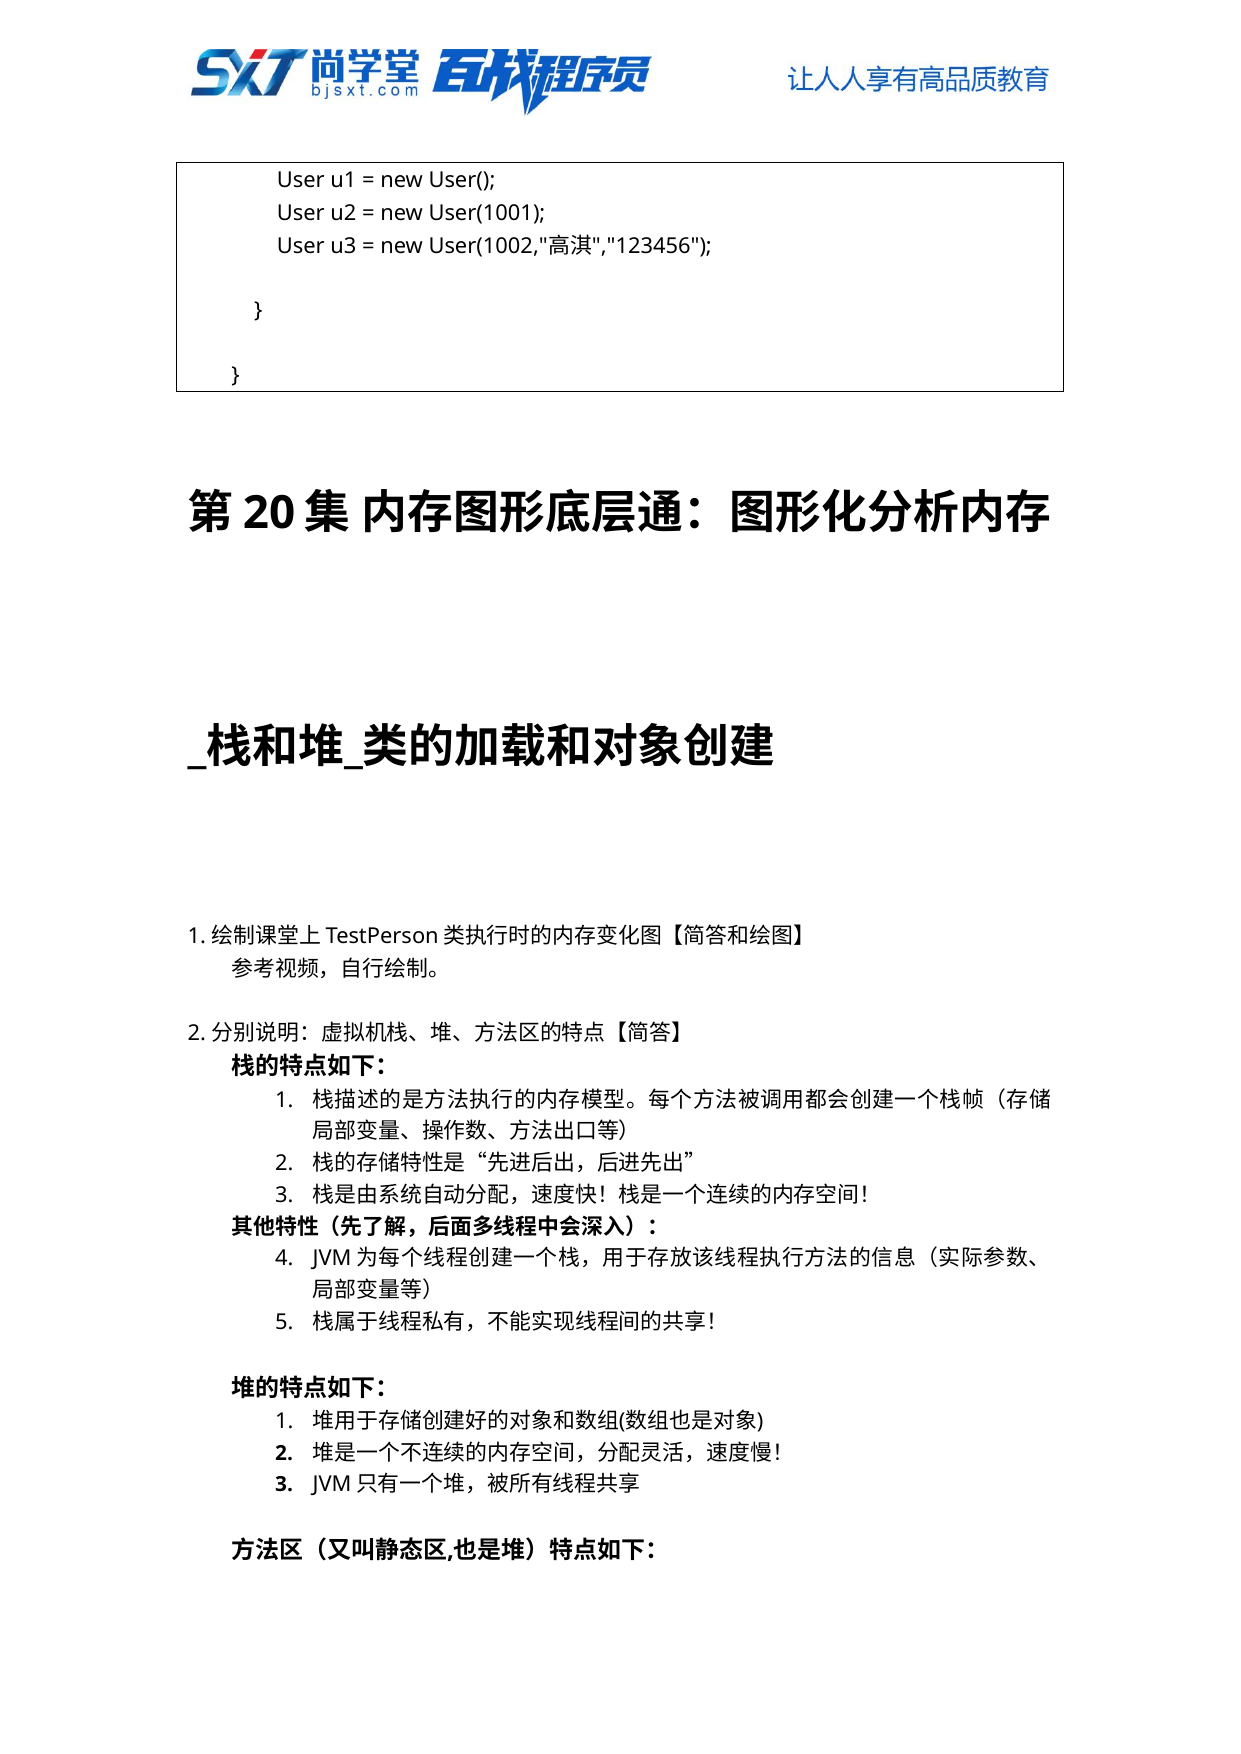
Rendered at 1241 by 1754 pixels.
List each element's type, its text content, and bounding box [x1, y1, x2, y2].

list 栈描述的是方法执行的内存模型。每个方法被调用都会创建一个栈帧（存储局部变量、操作数、方法出口等） [275, 1082, 1053, 1145]
list 绘制课堂上TestPerson类执行时的内存变化图【简答和绘图】 [187, 918, 1053, 950]
list JVM只有一个堆，被所有线程共享 [275, 1466, 1053, 1498]
list 堆是一个不连续的内存空间，分配灵活，速度慢！ [275, 1434, 1053, 1466]
list 堆用于存储创建好的对象和数组(数组也是对象) [275, 1403, 1053, 1434]
text 参考视频，自行绘制。 [187, 950, 1053, 983]
text 栈的特点如下： [187, 1047, 1053, 1082]
picture [187, 49, 1053, 116]
subtitle 第20集 内存图形底层通：图形化分析内存_栈和堆_类的加载和对象创建 [187, 459, 1053, 791]
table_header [177, 163, 1063, 391]
list 栈的存储特性是“先进后出，后进先出” [275, 1145, 1053, 1177]
list 其他特性（先了解，后面多线程中会深入）： [231, 1209, 1053, 1240]
list 栈是由系统自动分配，速度快！栈是一个连续的内存空间！ [275, 1177, 1053, 1209]
list 分别说明：虚拟机栈、堆、方法区的特点【简答】 [187, 1015, 1053, 1047]
text 堆的特点如下： [187, 1368, 1053, 1403]
text 方法区（又叫静态区,也是堆）特点如下： [187, 1531, 1053, 1565]
list JVM为每个线程创建一个栈，用于存放该线程执行方法的信息（实际参数、局部变量等） [275, 1240, 1053, 1304]
list 栈属于线程私有，不能实现线程间的共享！ [275, 1304, 1053, 1336]
